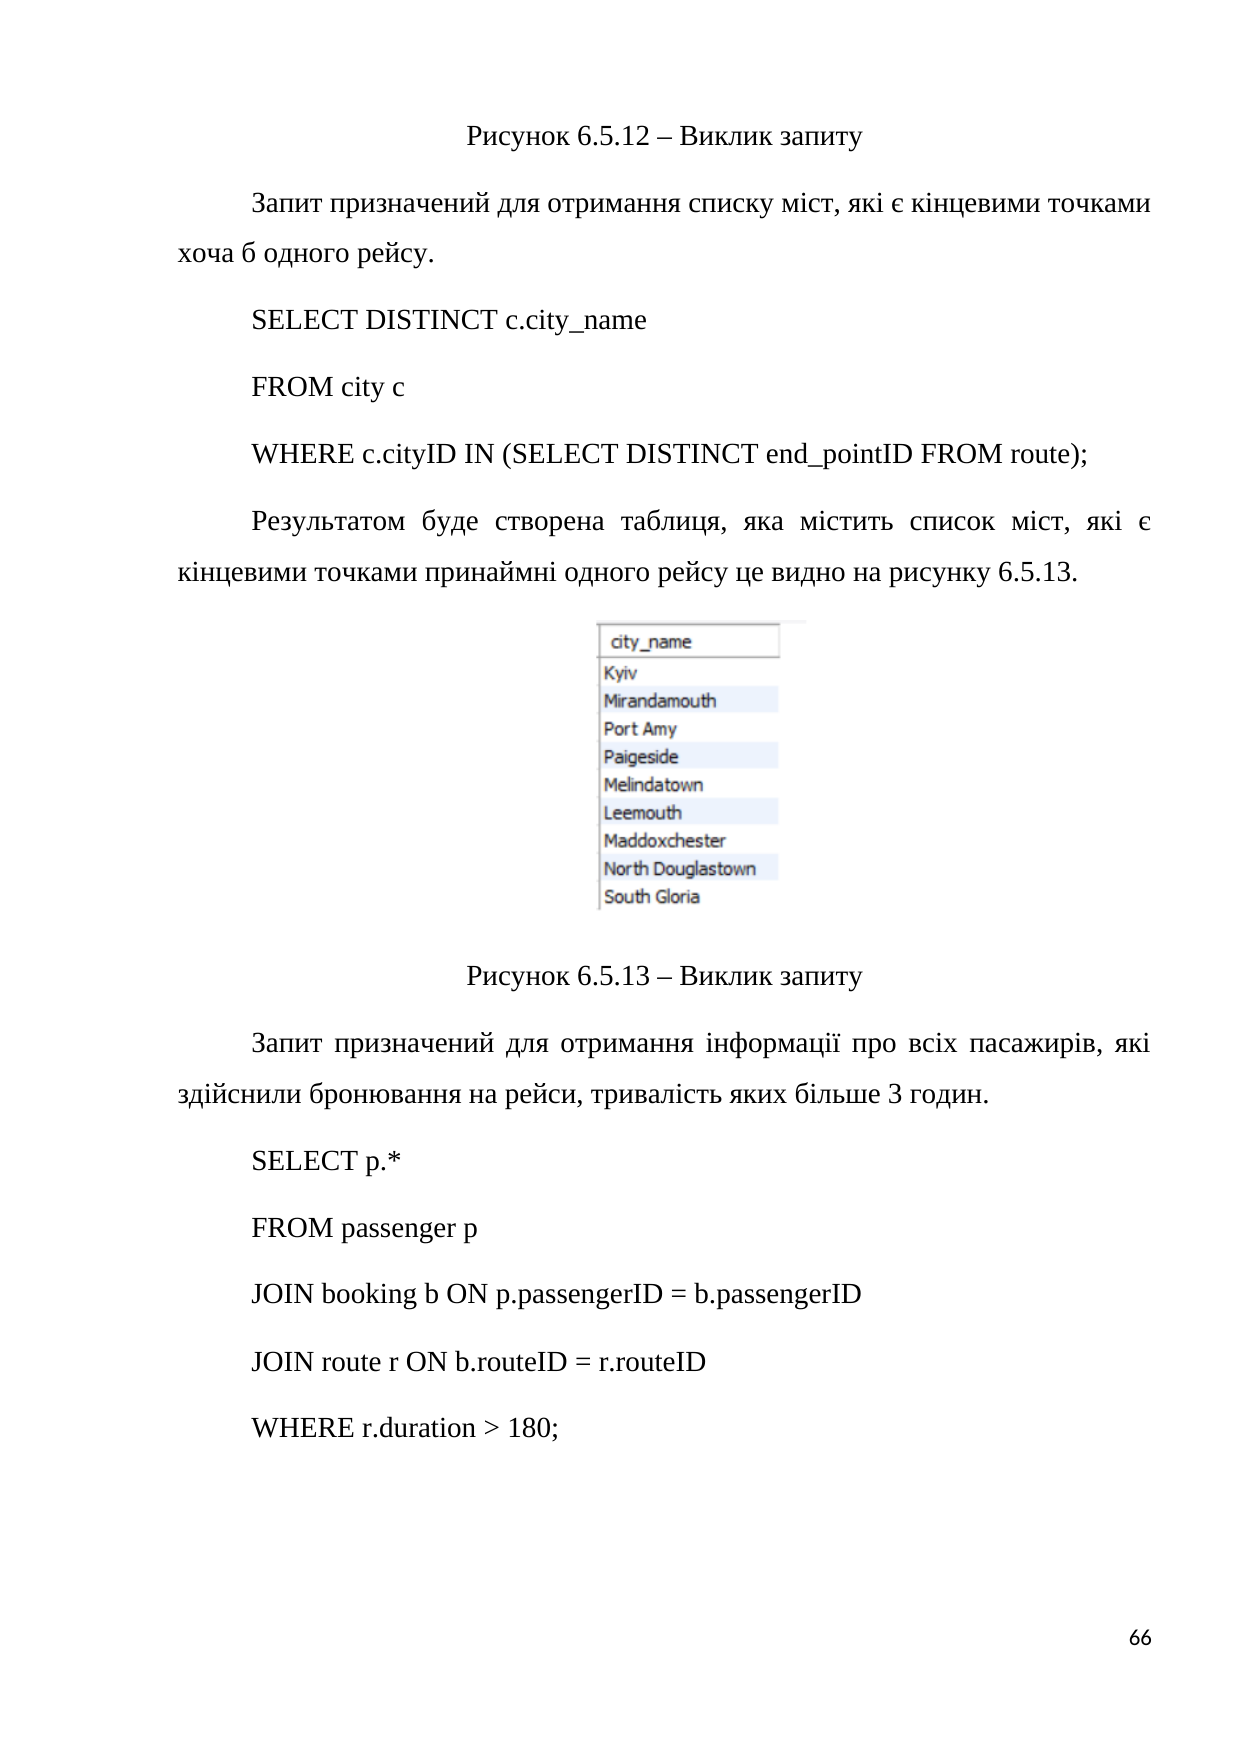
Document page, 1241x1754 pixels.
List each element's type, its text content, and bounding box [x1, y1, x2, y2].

text WHERE c.cityID IN (SELECT DISTINCT end_pointID FROM route); [177, 436, 1152, 470]
text FROM city c [177, 369, 1152, 403]
picture [596, 620, 807, 928]
text SELECT p.* [177, 1143, 1152, 1176]
text Рисунок 6.5.13 – Виклик запиту [177, 958, 1152, 992]
text JOIN route r ON b.routeID = r.routeID [177, 1344, 1152, 1377]
text WHERE r.duration > 180; [177, 1411, 1152, 1444]
text Запит призначений для отримання інформації про всіх пасажирів, які здійснили бронювання на рейси, тривалість яких більше 3 годин. [177, 1025, 1152, 1109]
text JOIN booking b ON p.passengerID = b.passengerID [177, 1277, 1152, 1310]
text FROM passenger p [177, 1210, 1152, 1243]
text Результатом буде створена таблиця, яка містить список міст, які є кінцевими точками принаймні одного рейсу це видно на рисунку 6.5.13. [177, 503, 1152, 587]
text Рисунок 6.5.12 – Виклик запиту [177, 118, 1152, 152]
text Запит призначений для отримання списку міст, які є кінцевими точками хоча б одного рейсу. [177, 185, 1152, 269]
text SELECT DISTINCT c.city_name [177, 302, 1152, 336]
